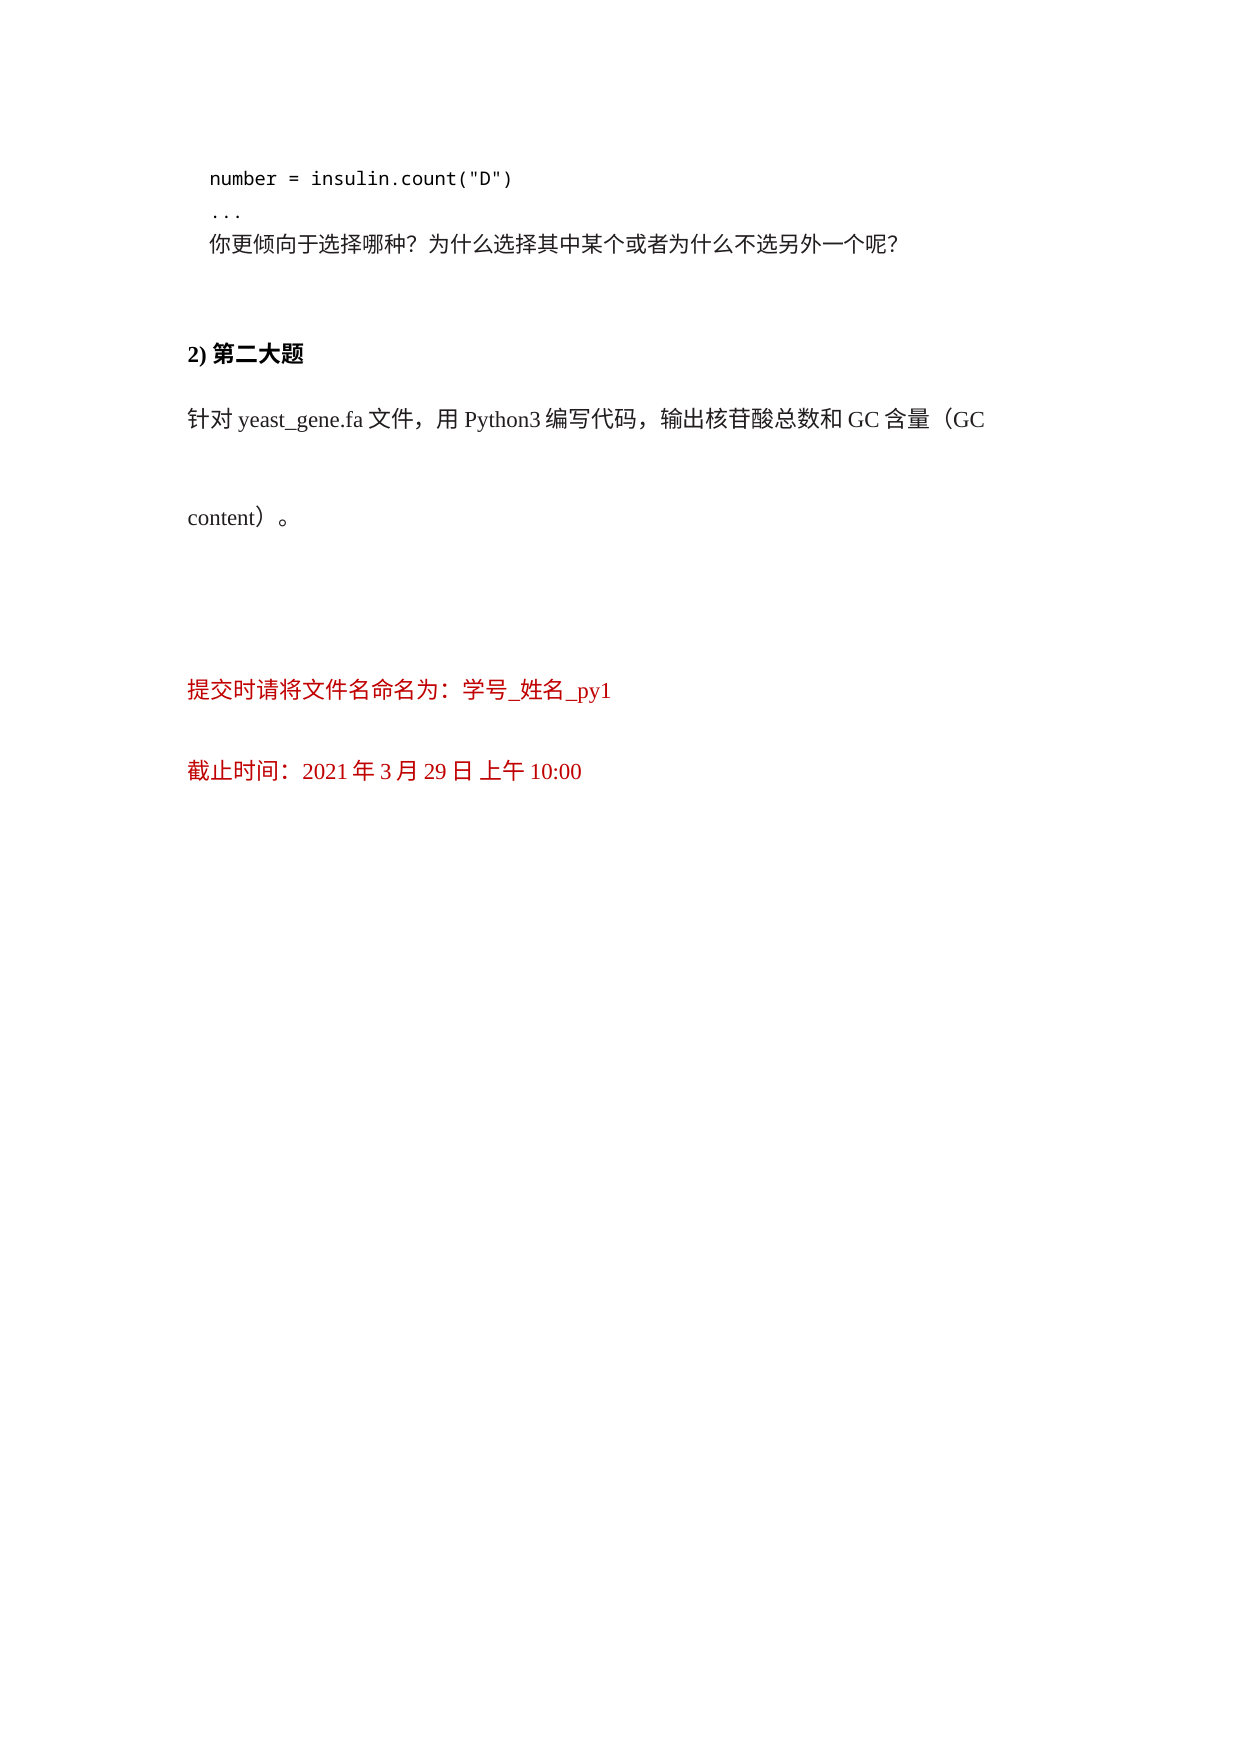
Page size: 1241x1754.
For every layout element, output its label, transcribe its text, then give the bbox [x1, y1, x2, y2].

text ... [209, 194, 1053, 227]
text 2) 第二大题 [187, 320, 1053, 385]
text 提交时请将文件名命名为：学号_姓名_py1 [187, 656, 1053, 721]
text number = insulin.count("D") [209, 162, 1053, 194]
text 截止时间：2021年3月29日 上午10:00 [187, 737, 1053, 802]
text 你更倾向于选择哪种？为什么选择其中某个或者为什么不选另外一个呢？ [209, 227, 1053, 259]
text 针对yeast_gene.fa文件，用Python3编写代码，输出核苷酸总数和GC含量（GC content）。 [187, 385, 1053, 548]
